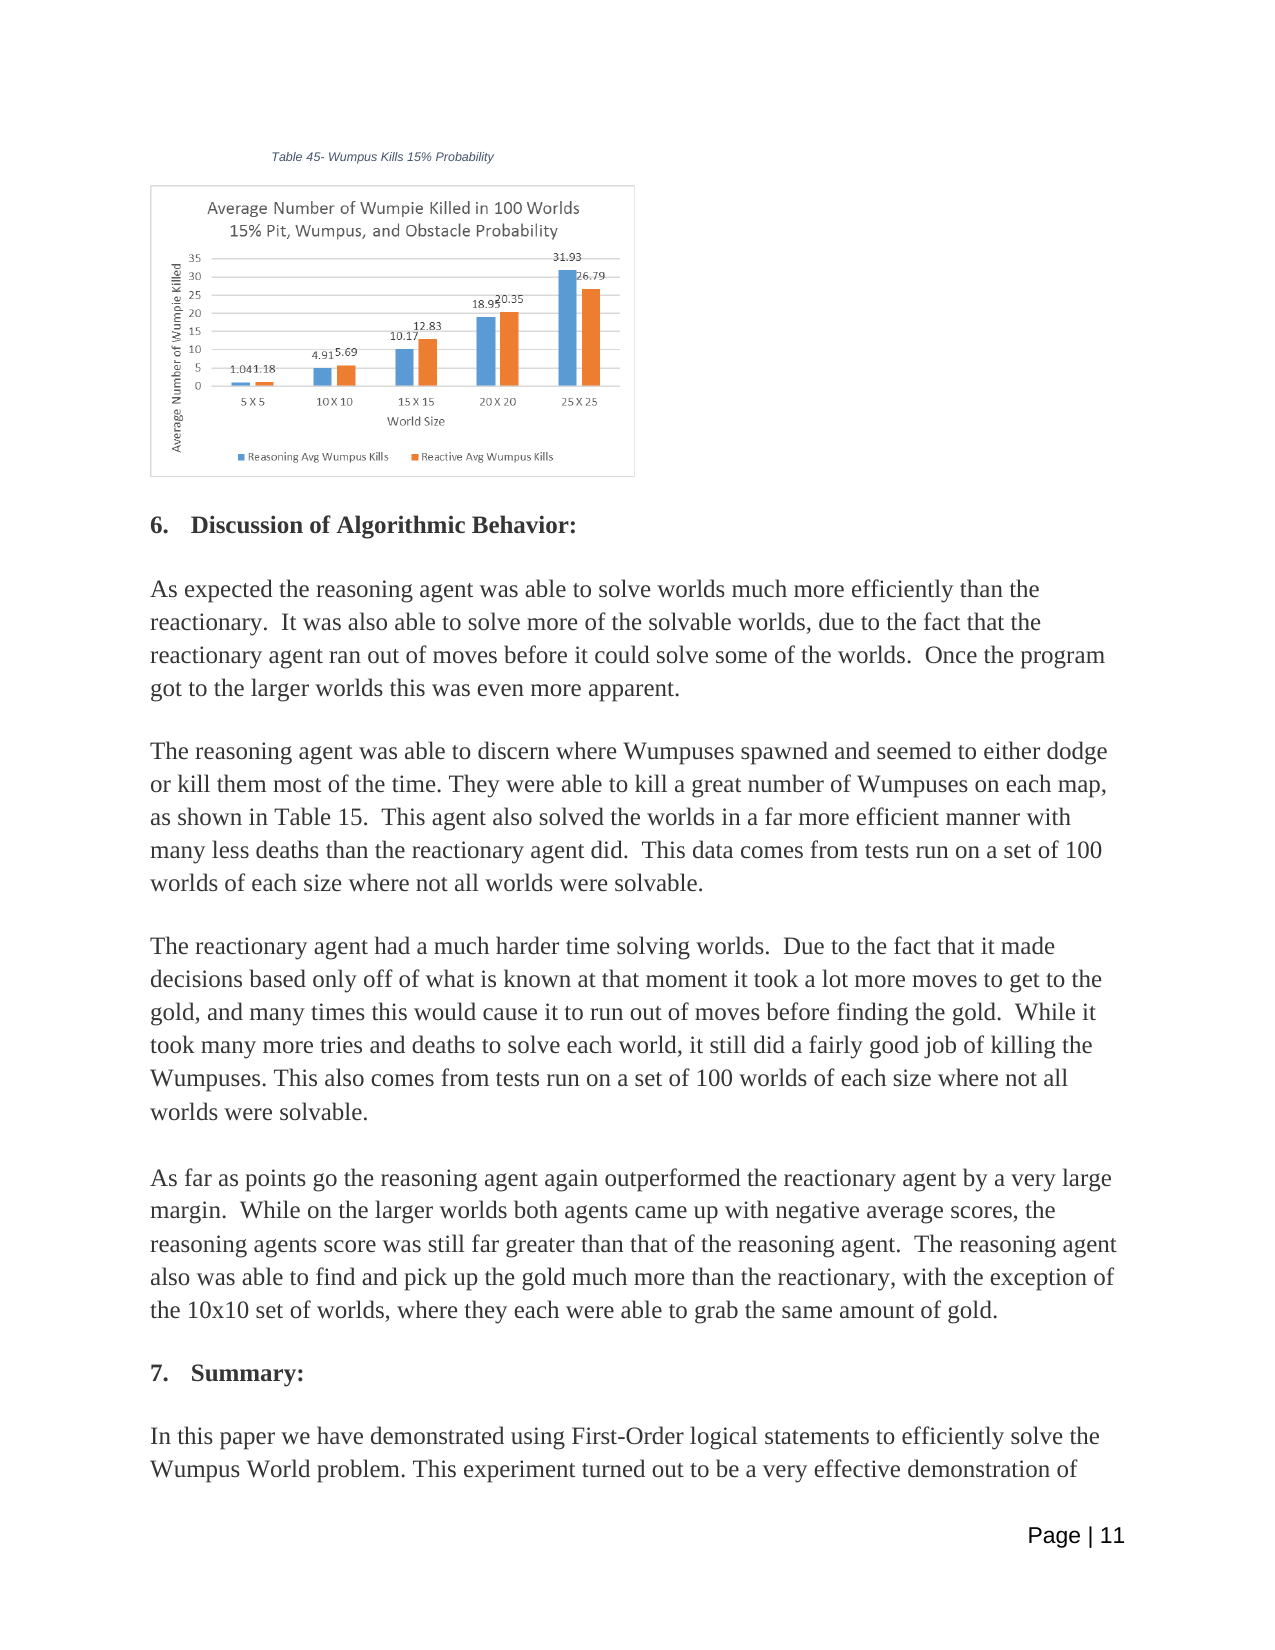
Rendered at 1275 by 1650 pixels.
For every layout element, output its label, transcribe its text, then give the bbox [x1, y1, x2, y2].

text As far as points go the reasoning agent again outperformed the reactionary agent by a very large margin. While on the larger worlds both agents came up with negative average scores, the reasoning agents score was still far greater than that of the reasoning agent. The reasoning agent also was able to find and pick up the gold much more than the reactionary, with the exception of the 10x10 set of worlds, where they each were able to grab the same amount of gold. [150, 1163, 1125, 1323]
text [150, 1421, 1125, 1483]
text 7. Summary: [150, 1358, 1125, 1387]
picture [150, 185, 635, 477]
text The reactionary agent had a much harder time solving worlds. Due to the fact that it made decisions based only off of what is known at that moment it took a lot more moves to get to the gold, and many times this would cause it to run out of moves before finding the gold. While it took many more tries and deaths to solve each world, it still did a fairly good job of killing the Wumpuses. This also comes from tests run on a set of 100 worlds of each size where not all worlds were solvable. [150, 931, 1125, 1125]
text As expected the reasoning agent was able to solve worlds much more efficiently than the reactionary. It was also able to solve more of the solvable worlds, due to the fact that the reactionary agent ran out of moves before it could solve some of the worlds. Once the program got to the larger worlds this was even more apparent. [150, 574, 1125, 702]
text 6. Discussion of Algorithmic Behavior: [150, 511, 1125, 539]
text The reasoning agent was able to discern where Wumpuses spawned and seemed to either dodge or kill them most of the time. They were able to kill a great number of Wumpuses on each map, as shown in Table 15. This agent also solved the worlds in a far more efficient manner with many less deaths than the reactionary agent did. This data comes from tests run on a set of 100 worlds of each size where not all worlds were solvable. [150, 736, 1125, 897]
